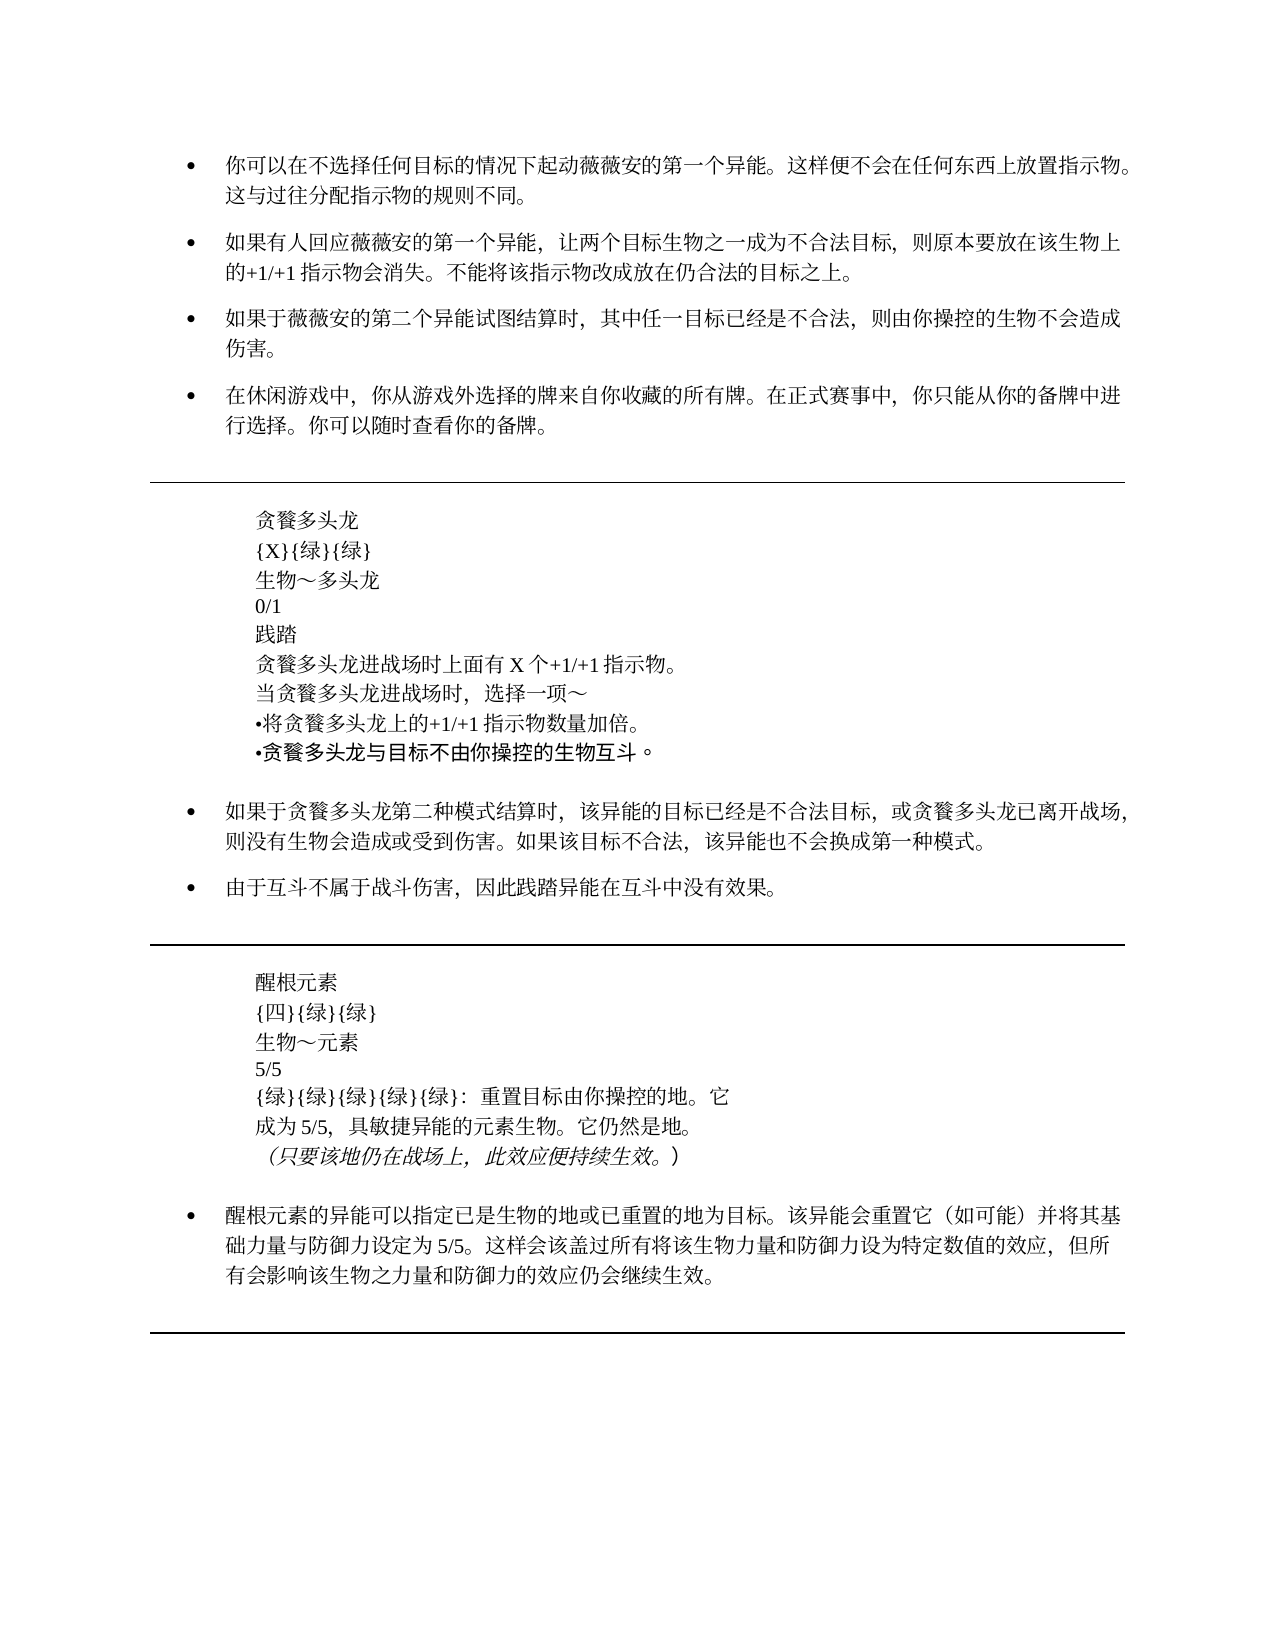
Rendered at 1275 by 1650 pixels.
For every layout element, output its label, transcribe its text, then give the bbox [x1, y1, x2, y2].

list 如果有人回应薇薇安的第一个异能，让两个目标生物之一成为不合法目标，则原本要放在该生物上的+1/+1指示物会消失。不能将该指示物改成放在仍合法的目标之上。 [187, 226, 1125, 286]
text 贪餮多头龙 {X}{绿}{绿} 生物～多头龙 0/1 践踏 贪餮多头龙进战场时上面有X个+1/+1指示物。 当贪餮多头龙进战场时，选择一项～ •将贪餮多头龙上的+1/+1指示物数量加倍。 •贪餮多头龙与目标不由你操控的生物互斗。 [255, 504, 735, 766]
list 醒根元素的异能可以指定已是生物的地或已重置的地为目标。该异能会重置它（如可能）并将其基础力量与防御力设定为5/5。这样会该盖过所有将该生物力量和防御力设为特定数值的效应，但所有会影响该生物之力量和防御力的效应仍会继续生效。 [187, 1200, 1125, 1289]
text 醒根元素 {四}{绿}{绿} 生物～元素 5/5 {绿}{绿}{绿}{绿}{绿}：重置目标由你操控的地。它成为5/5，具敏捷异能的元素生物。它仍然是地。（只要该地仍在战场上，此效应便持续生效。） [255, 967, 735, 1171]
list 如果于贪餮多头龙第二种模式结算时，该异能的目标已经是不合法目标，或贪餮多头龙已离开战场，则没有生物会造成或受到伤害。如果该目标不合法，该异能也不会换成第一种模式。 [187, 795, 1125, 855]
list 在休闲游戏中，你从游戏外选择的牌来自你收藏的所有牌。在正式赛事中，你只能从你的备牌中进行选择。你可以随时查看你的备牌。 [187, 379, 1125, 439]
list 如果于薇薇安的第二个异能试图结算时，其中任一目标已经是不合法，则由你操控的生物不会造成伤害。 [187, 303, 1125, 363]
list 由于互斗不属于战斗伤害，因此践踏异能在互斗中没有效果。 [187, 872, 1125, 902]
list 你可以在不选择任何目标的情况下起动薇薇安的第一个异能。这样便不会在任何东西上放置指示物。这与过往分配指示物的规则不同。 [187, 150, 1125, 210]
